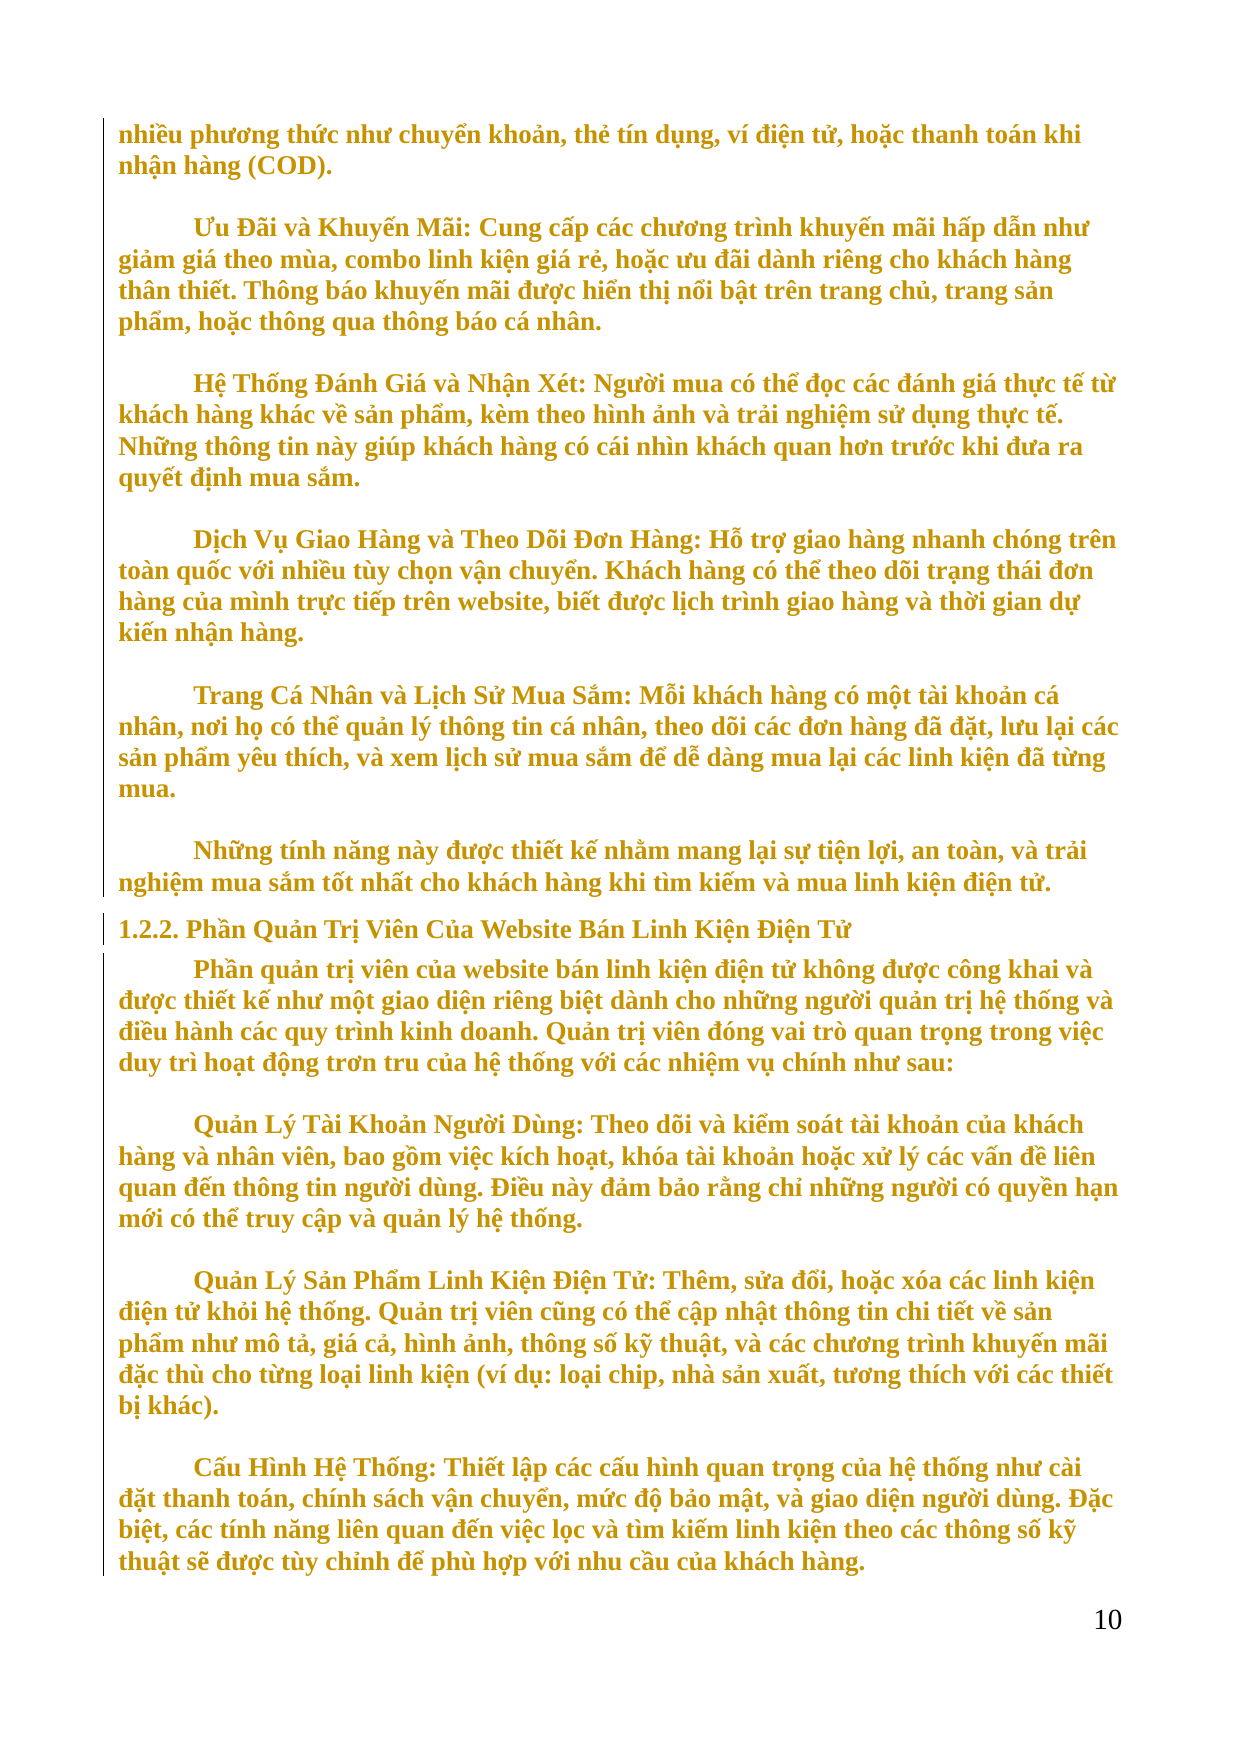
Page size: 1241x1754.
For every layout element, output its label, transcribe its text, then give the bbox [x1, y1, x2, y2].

text Ưu Đãi và Khuyến Mãi: Cung cấp các chương trình khuyến mãi hấp dẫn như giảm giá theo mùa, combo linh kiện giá rẻ, hoặc ưu đãi dành riêng cho khách hàng thân thiết. Thông báo khuyến mãi được hiển thị nổi bật trên trang chủ, trang sản phẩm, hoặc thông qua thông báo cá nhân. [118, 212, 1122, 336]
text Những tính năng này được thiết kế nhằm mang lại sự tiện lợi, an toàn, và trải nghiệm mua sắm tốt nhất cho khách hàng khi tìm kiếm và mua linh kiện điện tử. [118, 834, 1122, 897]
subtitle 1.2.2. Phần Quản Trị Viên Của Website Bán Linh Kiện Điện Tử [118, 913, 1122, 944]
text Dịch Vụ Giao Hàng và Theo Dõi Đơn Hàng: Hỗ trợ giao hàng nhanh chóng trên toàn quốc với nhiều tùy chọn vận chuyển. Khách hàng có thể theo dõi trạng thái đơn hàng của mình trực tiếp trên website, biết được lịch trình giao hàng và thời gian dự kiến nhận hàng. [118, 523, 1122, 648]
text Quản Lý Sản Phẩm Linh Kiện Điện Tử: Thêm, sửa đổi, hoặc xóa các linh kiện điện tử khỏi hệ thống. Quản trị viên cũng có thể cập nhật thông tin chi tiết về sản phẩm như mô tả, giá cả, hình ảnh, thông số kỹ thuật, và các chương trình khuyến mãi đặc thù cho từng loại linh kiện (ví dụ: loại chip, nhà sản xuất, tương thích với các thiết bị khác). [118, 1264, 1122, 1420]
text Quản Lý Tài Khoản Người Dùng: Theo dõi và kiểm soát tài khoản của khách hàng và nhân viên, bao gồm việc kích hoạt, khóa tài khoản hoặc xử lý các vấn đề liên quan đến thông tin người dùng. Điều này đảm bảo rằng chỉ những người có quyền hạn mới có thể truy cập và quản lý hệ thống. [118, 1109, 1122, 1233]
text Hệ Thống Đánh Giá và Nhận Xét: Người mua có thể đọc các đánh giá thực tế từ khách hàng khác về sản phẩm, kèm theo hình ảnh và trải nghiệm sử dụng thực tế. Những thông tin này giúp khách hàng có cái nhìn khách quan hơn trước khi đưa ra quyết định mua sắm. [118, 367, 1122, 492]
text Trang Cá Nhân và Lịch Sử Mua Sắm: Mỗi khách hàng có một tài khoản cá nhân, nơi họ có thể quản lý thông tin cá nhân, theo dõi các đơn hàng đã đặt, lưu lại các sản phẩm yêu thích, và xem lịch sử mua sắm để dễ dàng mua lại các linh kiện đã từng mua. [118, 679, 1122, 803]
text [118, 118, 1122, 180]
text Phần quản trị viên của website bán linh kiện điện tử không được công khai và được thiết kế như một giao diện riêng biệt dành cho những người quản trị hệ thống và điều hành các quy trình kinh doanh. Quản trị viên đóng vai trò quan trọng trong việc duy trì hoạt động trơn tru của hệ thống với các nhiệm vụ chính như sau: [118, 953, 1122, 1077]
text Cấu Hình Hệ Thống: Thiết lập các cấu hình quan trọng của hệ thống như cài đặt thanh toán, chính sách vận chuyển, mức độ bảo mật, và giao diện người dùng. Đặc biệt, các tính năng liên quan đến việc lọc và tìm kiếm linh kiện theo các thông số kỹ thuật sẽ được tùy chỉnh để phù hợp với nhu cầu của khách hàng. [118, 1451, 1122, 1576]
